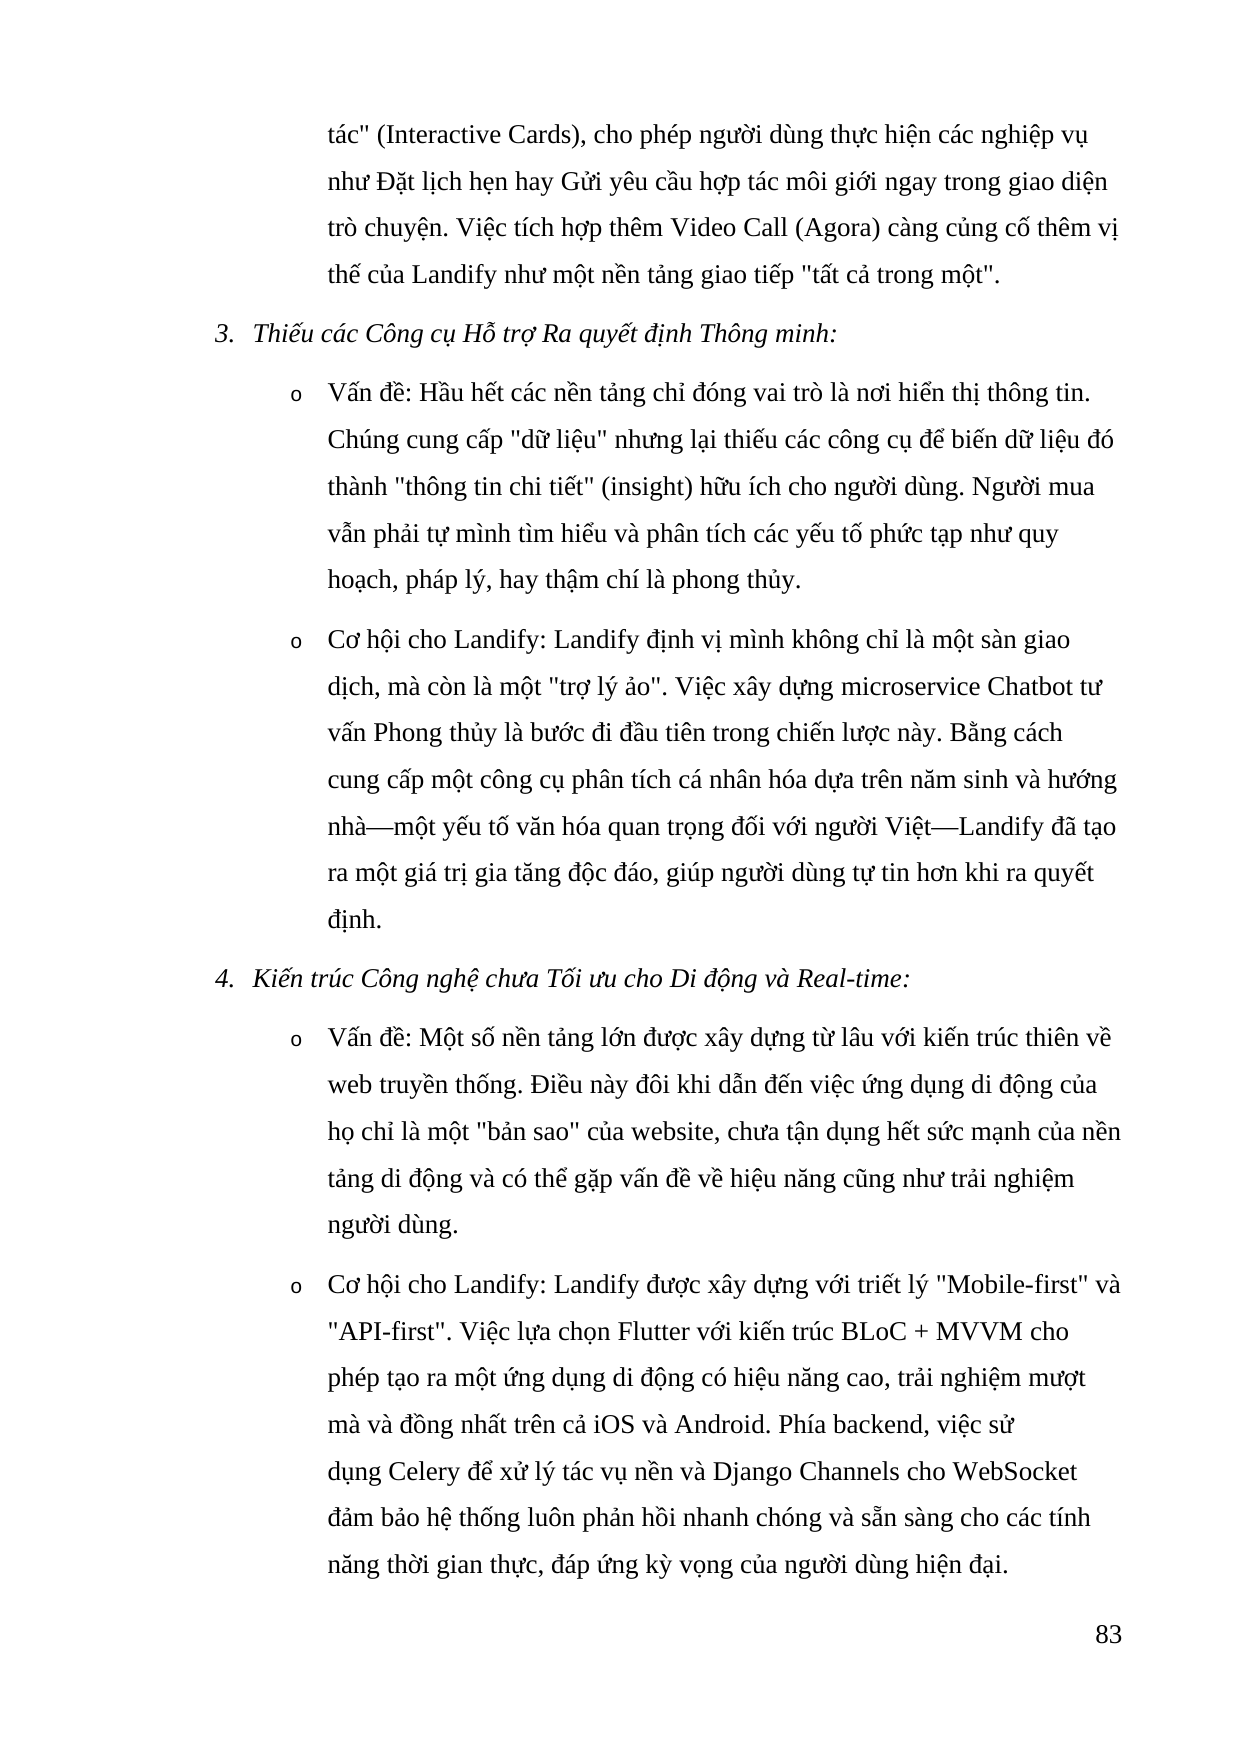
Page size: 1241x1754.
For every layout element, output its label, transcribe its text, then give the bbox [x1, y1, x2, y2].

list Vấn đề: Hầu hết các nền tảng chỉ đóng vai trò là nơi hiển thị thông tin. Chúng cung cấp "dữ liệu" nhưng lại thiếu các công cụ để biến dữ liệu đó thành "thông tin chi tiết" (insight) hữu ích cho người dùng. Người mua vẫn phải tự mình tìm hiểu và phân tích các yếu tố phức tạp như quy hoạch, pháp lý, hay thậm chí là phong thủy. [290, 376, 1122, 595]
list Cơ hội cho Landify: Landify định vị mình không chỉ là một sàn giao dịch, mà còn là một "trợ lý ảo". Việc xây dựng microservice Chatbot tư vấn Phong thủy là bước đi đầu tiên trong chiến lược này. Bằng cách cung cấp một công cụ phân tích cá nhân hóa dựa trên năm sinh và hướng nhà—một yếu tố văn hóa quan trọng đối với người Việt—Landify đã tạo ra một giá trị gia tăng độc đáo, giúp người dùng tự tin hơn khi ra quyết định. [290, 623, 1122, 934]
list Cơ hội cho Landify: Landify được xây dựng với triết lý "Mobile-first" và "API-first". Việc lựa chọn Flutter với kiến trúc BLoC + MVVM cho phép tạo ra một ứng dụng di động có hiệu năng cao, trải nghiệm mượt mà và đồng nhất trên cả iOS và Android. Phía backend, việc sử dụng Celery để xử lý tác vụ nền và Django Channels cho WebSocket đảm bảo hệ thống luôn phản hồi nhanh chóng và sẵn sàng cho các tính năng thời gian thực, đáp ứng kỳ vọng của người dùng hiện đại. [290, 1268, 1122, 1579]
list Thiếu các Công cụ Hỗ trợ Ra quyết định Thông minh: [215, 317, 1122, 348]
list Vấn đề: Một số nền tảng lớn được xây dựng từ lâu với kiến trúc thiên về web truyền thống. Điều này đôi khi dẫn đến việc ứng dụng di động của họ chỉ là một "bản sao" của website, chưa tận dụng hết sức mạnh của nền tảng di động và có thể gặp vấn đề về hiệu năng cũng như trải nghiệm người dùng. [290, 1021, 1122, 1240]
list Kiến trúc Công nghệ chưa Tối ưu cho Di động và Real-time: [215, 962, 1122, 993]
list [290, 118, 1122, 289]
